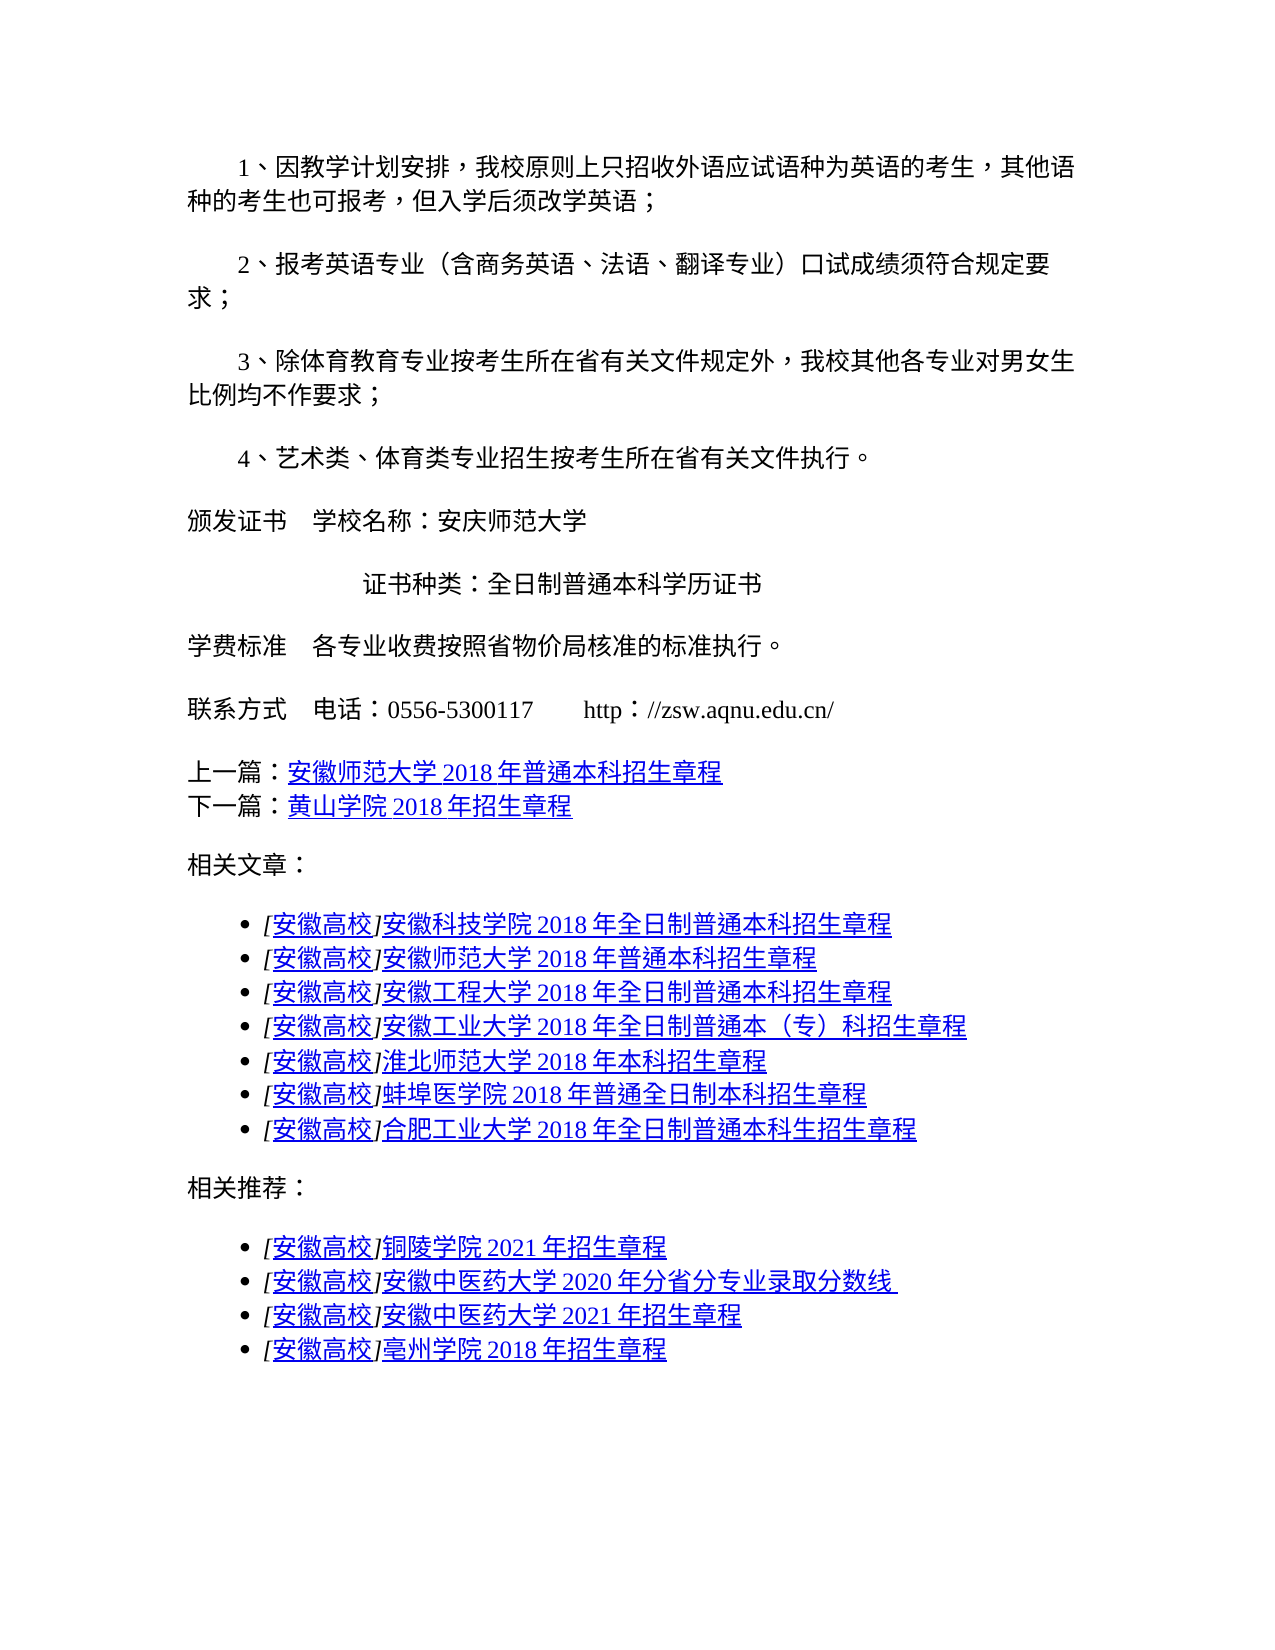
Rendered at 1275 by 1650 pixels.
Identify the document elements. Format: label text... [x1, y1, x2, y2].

text 相关推荐： [187, 1170, 1087, 1204]
text 相关文章： [187, 848, 1087, 882]
list [安徽高校]合肥工业大学2018年全日制普通本科生招生章程 [241, 1111, 1087, 1145]
list [安徽高校]安徽中医药大学2021年招生章程 [241, 1297, 1087, 1332]
list [安徽高校]铜陵学院2021年招生章程 [241, 1229, 1087, 1263]
list [安徽高校]安徽科技学院2018年全日制普通本科招生章程 [241, 907, 1087, 941]
text 联系方式 电话：0556-5300117 http：//zsw.aqnu.edu.cn/ [187, 692, 1087, 726]
list [安徽高校]亳州学院2018年招生章程 [241, 1332, 1087, 1366]
list [安徽高校]安徽师范大学2018年普通本科招生章程 [241, 941, 1087, 975]
text 1、因教学计划安排，我校原则上只招收外语应试语种为英语的考生，其他语种的考生也可报考，但入学后须改学英语； [187, 150, 1087, 218]
list [安徽高校]安徽工程大学2018年全日制普通本科招生章程 [241, 975, 1087, 1009]
text 证书种类：全日制普通本科学历证书 [187, 566, 1087, 600]
text 颁发证书 学校名称：安庆师范大学 [187, 503, 1087, 537]
text 上一篇：安徽师范大学2018年普通本科招生章程 下一篇：黄山学院2018年招生章程 [187, 755, 1087, 823]
list [安徽高校]淮北师范大学2018年本科招生章程 [241, 1043, 1087, 1077]
text 3、除体育教育专业按考生所在省有关文件规定外，我校其他各专业对男女生比例均不作要求； [187, 344, 1087, 412]
list [安徽高校]安徽工业大学2018年全日制普通本（专）科招生章程 [241, 1009, 1087, 1043]
text 2、报考英语专业（含商务英语、法语、翻译专业）口试成绩须符合规定要求； [187, 247, 1087, 315]
list [安徽高校]蚌埠医学院2018年普通全日制本科招生章程 [241, 1077, 1087, 1111]
text 学费标准 各专业收费按照省物价局核准的标准执行。 [187, 629, 1087, 663]
text 4、艺术类、体育类专业招生按考生所在省有关文件执行。 [187, 441, 1087, 475]
list [安徽高校]安徽中医药大学2020年分省分专业录取分数线 [241, 1263, 1087, 1297]
